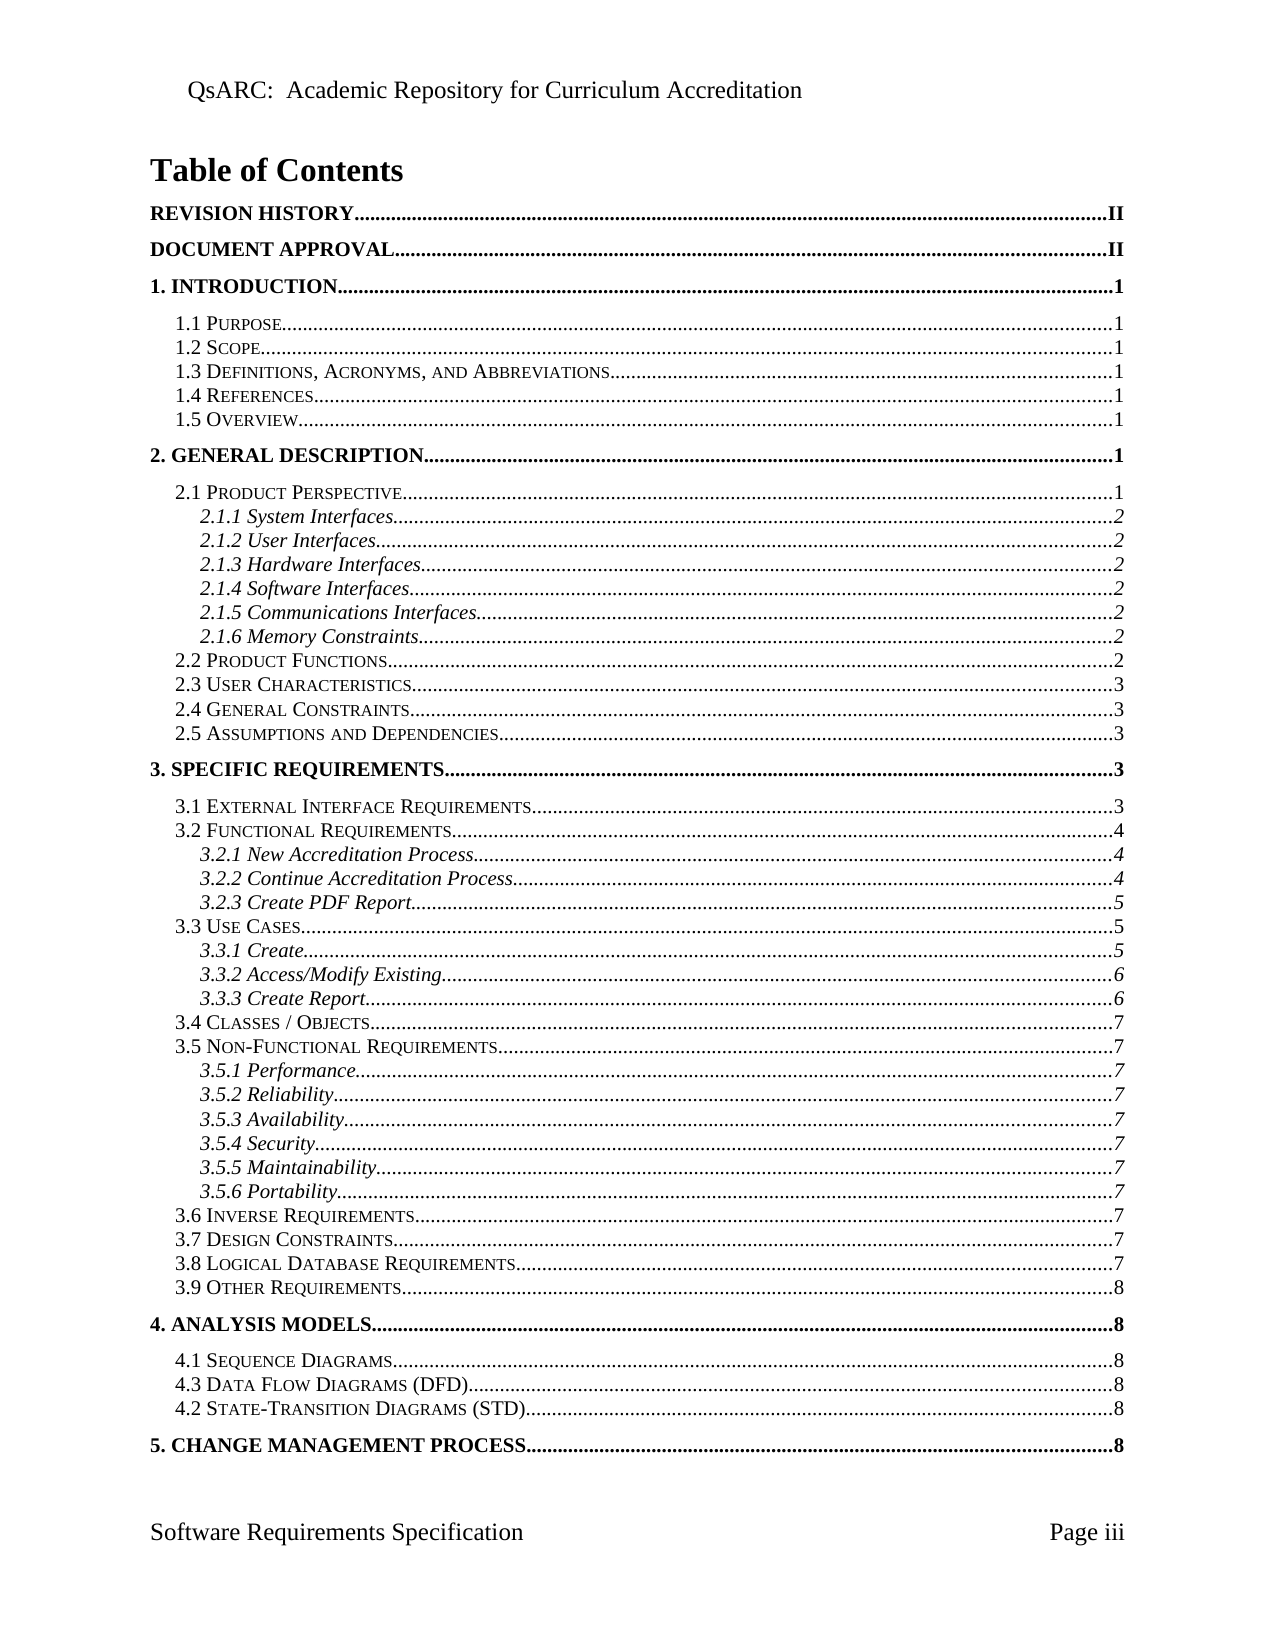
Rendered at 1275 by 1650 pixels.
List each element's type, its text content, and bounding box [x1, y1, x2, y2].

text Revision History ii [150, 201, 1125, 225]
text 3.3.1 Create 5 [200, 938, 1125, 962]
text 1.3 Definitions, Acronyms, and Abbreviations 1 [175, 359, 1125, 383]
text 3.5.5 Maintainability 7 [200, 1154, 1125, 1179]
text 3.2.3 Create PDF Report 5 [200, 890, 1125, 914]
text 3.3 Use Cases 5 [175, 914, 1125, 938]
text 3.4 Classes / Objects 7 [175, 1010, 1125, 1034]
text 3.8 Logical Database Requirements 7 [175, 1251, 1125, 1275]
text 2.1.1 System Interfaces 2 [200, 504, 1125, 528]
text 1.2 Scope 1 [175, 334, 1125, 359]
text 2.4 General Constraints 3 [175, 696, 1125, 721]
text 3.5.2 Reliability 7 [200, 1082, 1125, 1106]
text 4.1 Sequence Diagrams 8 [175, 1348, 1125, 1372]
text 4.3 Data Flow Diagrams (DFD) 8 [175, 1372, 1125, 1396]
text 2.3 User Characteristics 3 [175, 672, 1125, 696]
text 2.1.4 Software Interfaces 2 [200, 576, 1125, 600]
text 1. Introduction 1 [150, 274, 1125, 298]
text 2.1.2 User Interfaces 2 [200, 528, 1125, 552]
text 3.2.1 New Accreditation Process 4 [200, 842, 1125, 866]
text 3. Specific Requirements 3 [150, 757, 1125, 781]
text 3.3.2 Access/Modify Existing 6 [200, 962, 1125, 986]
text 2. General Description 1 [150, 443, 1125, 467]
text 3.6 Inverse Requirements 7 [175, 1203, 1125, 1227]
text 4. Analysis Models 8 [150, 1311, 1125, 1336]
text 2.5 Assumptions and Dependencies 3 [175, 721, 1125, 744]
text 3.5.1 Performance 7 [200, 1058, 1125, 1082]
text 2.1.6 Memory Constraints 2 [200, 624, 1125, 648]
text 3.5.4 Security 7 [200, 1131, 1125, 1154]
text 3.2.2 Continue Accreditation Process 4 [200, 866, 1125, 890]
text 2.1.5 Communications Interfaces 2 [200, 600, 1125, 624]
text 2.1 Product Perspective 1 [175, 480, 1125, 504]
text Table of Contents [150, 150, 1125, 188]
text 1.4 References 1 [175, 383, 1125, 407]
text 2.2 Product Functions 2 [175, 648, 1125, 672]
text 3.5.6 Portability 7 [200, 1179, 1125, 1203]
text 2.1.3 Hardware Interfaces 2 [200, 552, 1125, 576]
text 3.9 Other Requirements 8 [175, 1275, 1125, 1299]
text 3.3.3 Create Report 6 [200, 986, 1125, 1010]
text 1.1 Purpose 1 [175, 311, 1125, 334]
text 3.5.3 Availability 7 [200, 1106, 1125, 1131]
text 5. Change Management Process 8 [150, 1433, 1125, 1457]
text 3.7 Design Constraints 7 [175, 1227, 1125, 1251]
text 4.2 State-Transition Diagrams (STD) 8 [175, 1396, 1125, 1420]
text 3.1 External Interface Requirements 3 [175, 794, 1125, 818]
text Document Approval ii [150, 237, 1125, 261]
text 3.2 Functional Requirements 4 [175, 818, 1125, 842]
text 1.5 Overview 1 [175, 407, 1125, 431]
text 3.5 Non-Functional Requirements 7 [175, 1034, 1125, 1058]
